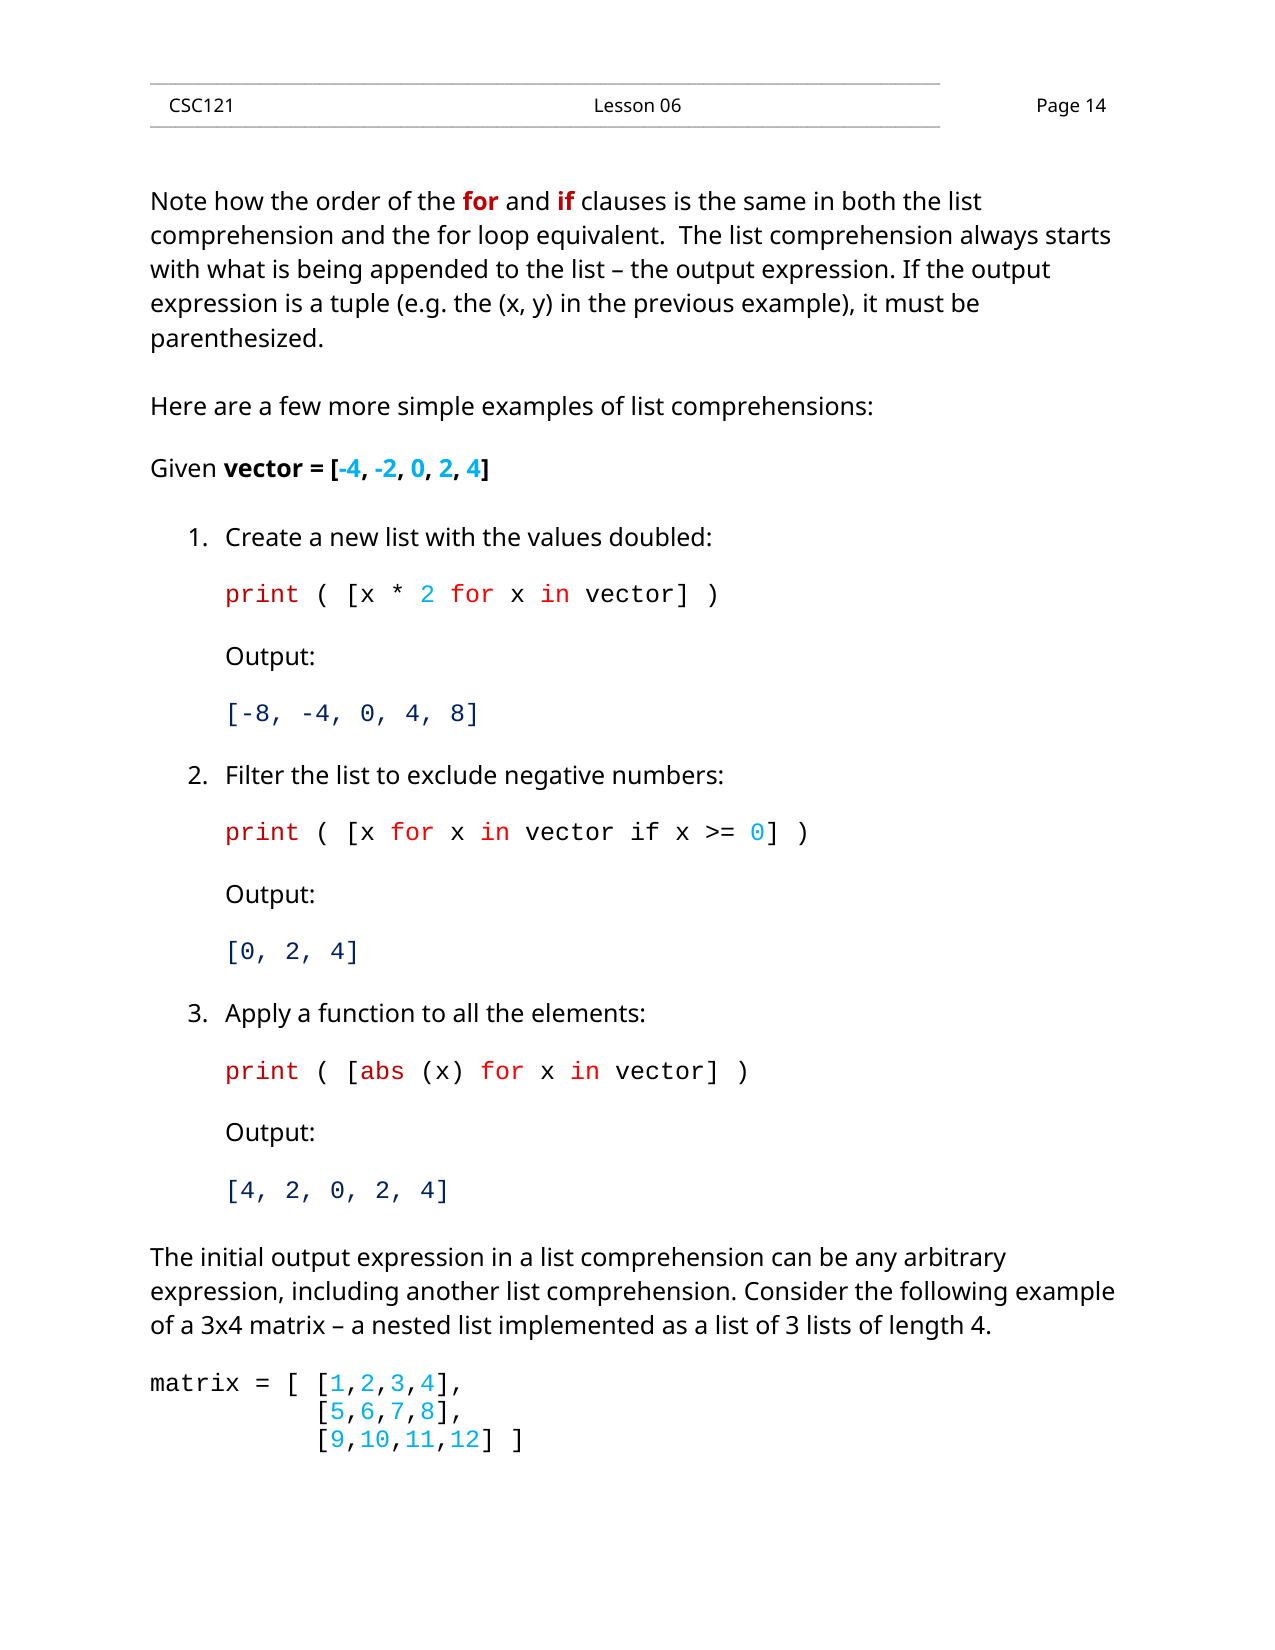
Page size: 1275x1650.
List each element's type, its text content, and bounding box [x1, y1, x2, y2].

list [-8, -4, 0, 4, 8] [225, 701, 1125, 729]
text [5,6,7,8], [150, 1399, 1125, 1427]
list Apply a function to all the elements: [187, 996, 1125, 1029]
text The initial output expression in a list comprehension can be any arbitrary expression, including another list comprehension. Consider the following example of a 3x4 matrix – a nested list implemented as a list of 3 lists of length 4. [150, 1240, 1125, 1342]
text Given vector = [-4, -2, 0, 2, 4] [150, 451, 1125, 485]
list Create a new list with the values doubled: [187, 519, 1125, 553]
text matrix = [ [1,2,3,4], [150, 1370, 1125, 1399]
text Here are a few more simple examples of list comprehensions: [150, 388, 1125, 422]
list Output: [225, 638, 1125, 672]
text print ( [abs (x) for x in vector] ) [225, 1058, 1125, 1087]
list Output: [225, 1115, 1125, 1149]
list print ( [x for x in vector if x >= 0] ) [225, 820, 1125, 848]
text [9,10,11,12] ] [150, 1427, 1125, 1455]
list Filter the list to exclude negative numbers: [187, 757, 1125, 791]
text Note how the order of the for and if clauses is the same in both the list comprehension and the for loop equivalent. The list comprehension always starts with what is being appended to the list – the output expression. If the output expression is a tuple (e.g. the (x, y) in the previous example), it must be parenthesized. [150, 184, 1125, 354]
list Output: [225, 876, 1125, 911]
list [0, 2, 4] [225, 939, 1125, 967]
text [4, 2, 0, 2, 4] [225, 1177, 1125, 1206]
list print ( [x * 2 for x in vector] ) [225, 582, 1125, 610]
